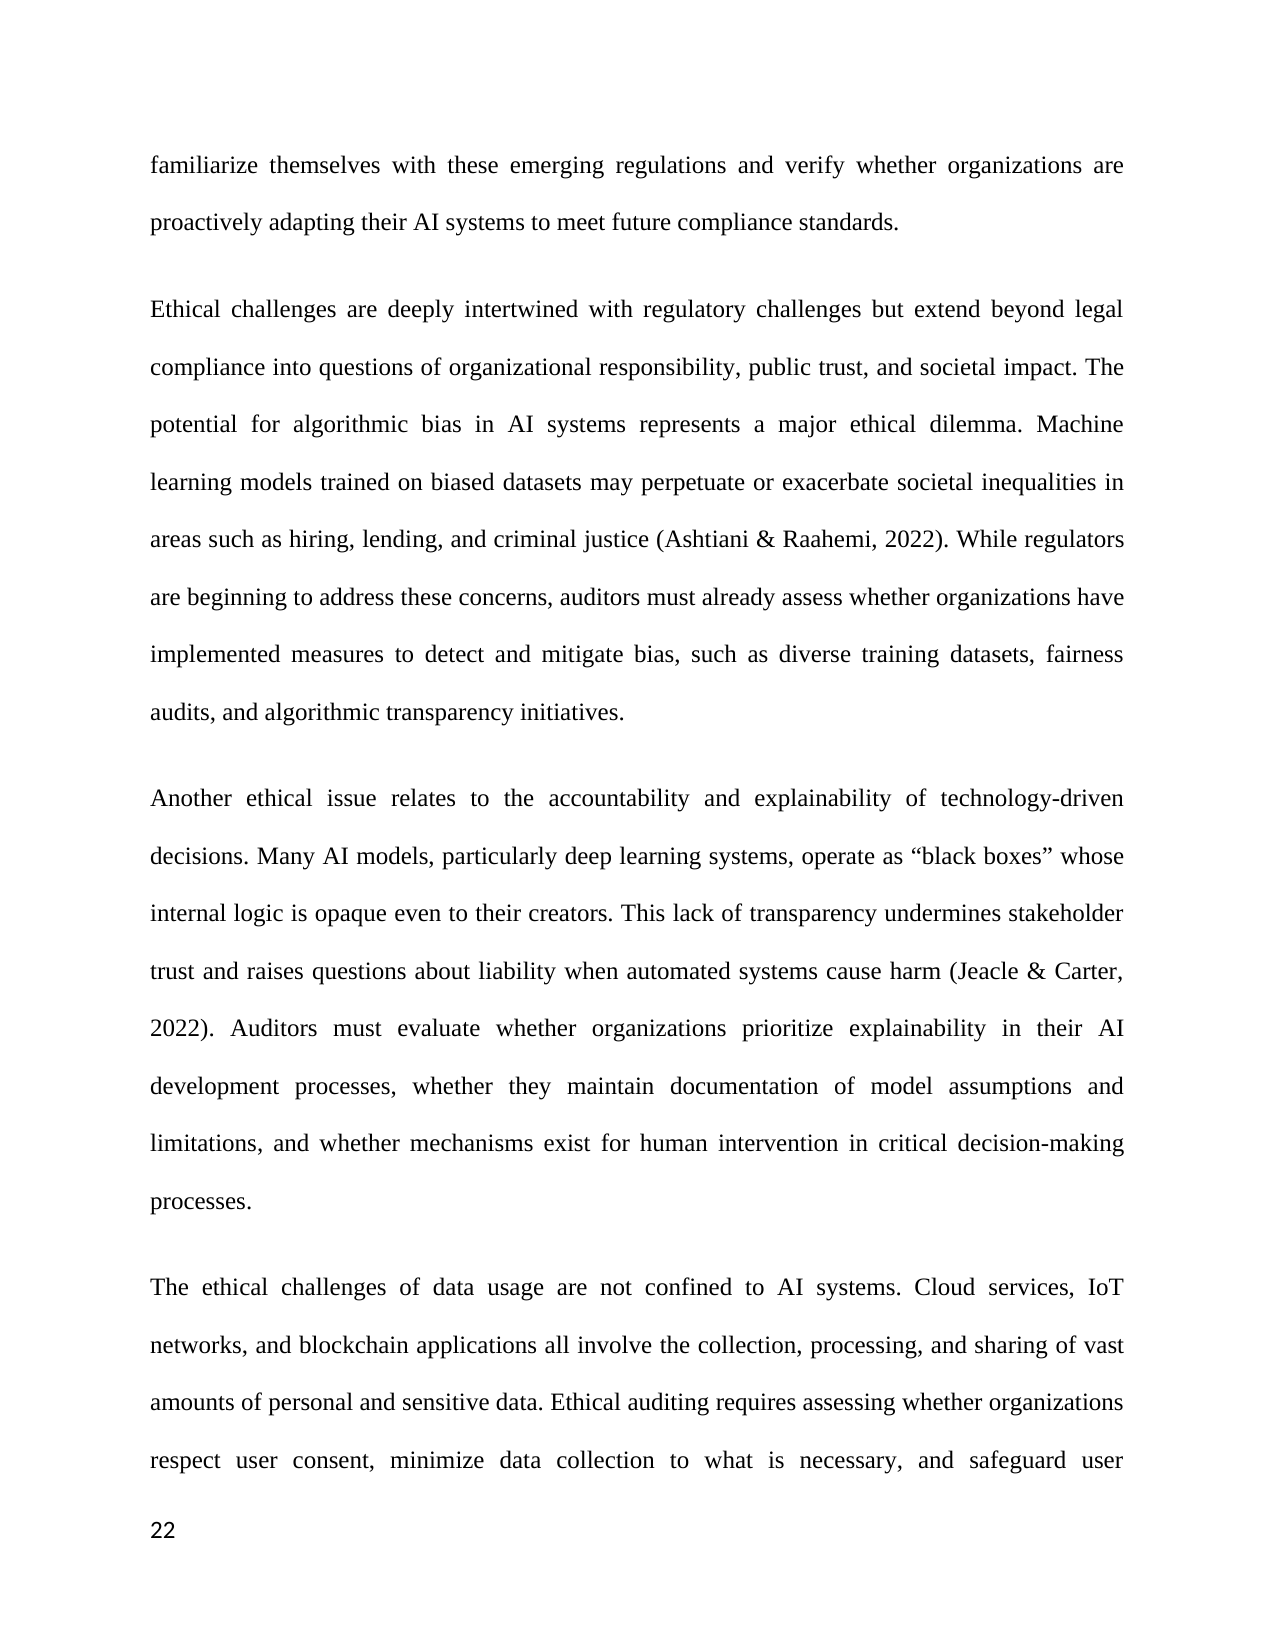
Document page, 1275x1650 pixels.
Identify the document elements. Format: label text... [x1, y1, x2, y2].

text Ethical challenges are deeply intertwined with regulatory challenges but extend beyond legal compliance into questions of organizational responsibility, public trust, and societal impact. The potential for algorithmic bias in AI systems represents a major ethical dilemma. Machine learning models trained on biased datasets may perpetuate or exacerbate societal inequalities in areas such as hiring, lending, and criminal justice (Ashtiani & Raahemi, 2022). While regulators are beginning to address these concerns, auditors must already assess whether organizations have implemented measures to detect and mitigate bias, such as diverse training datasets, fairness audits, and algorithmic transparency initiatives. [150, 294, 1125, 725]
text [150, 150, 1125, 236]
text Another ethical issue relates to the accountability and explainability of technology-driven decisions. Many AI models, particularly deep learning systems, operate as “black boxes” whose internal logic is opaque even to their creators. This lack of transparency undermines stakeholder trust and raises questions about liability when automated systems cause harm (Jeacle & Carter, 2022). Auditors must evaluate whether organizations prioritize explainability in their AI development processes, whether they maintain documentation of model assumptions and limitations, and whether mechanisms exist for human intervention in critical decision-making processes. [150, 783, 1125, 1214]
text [150, 1272, 1125, 1474]
